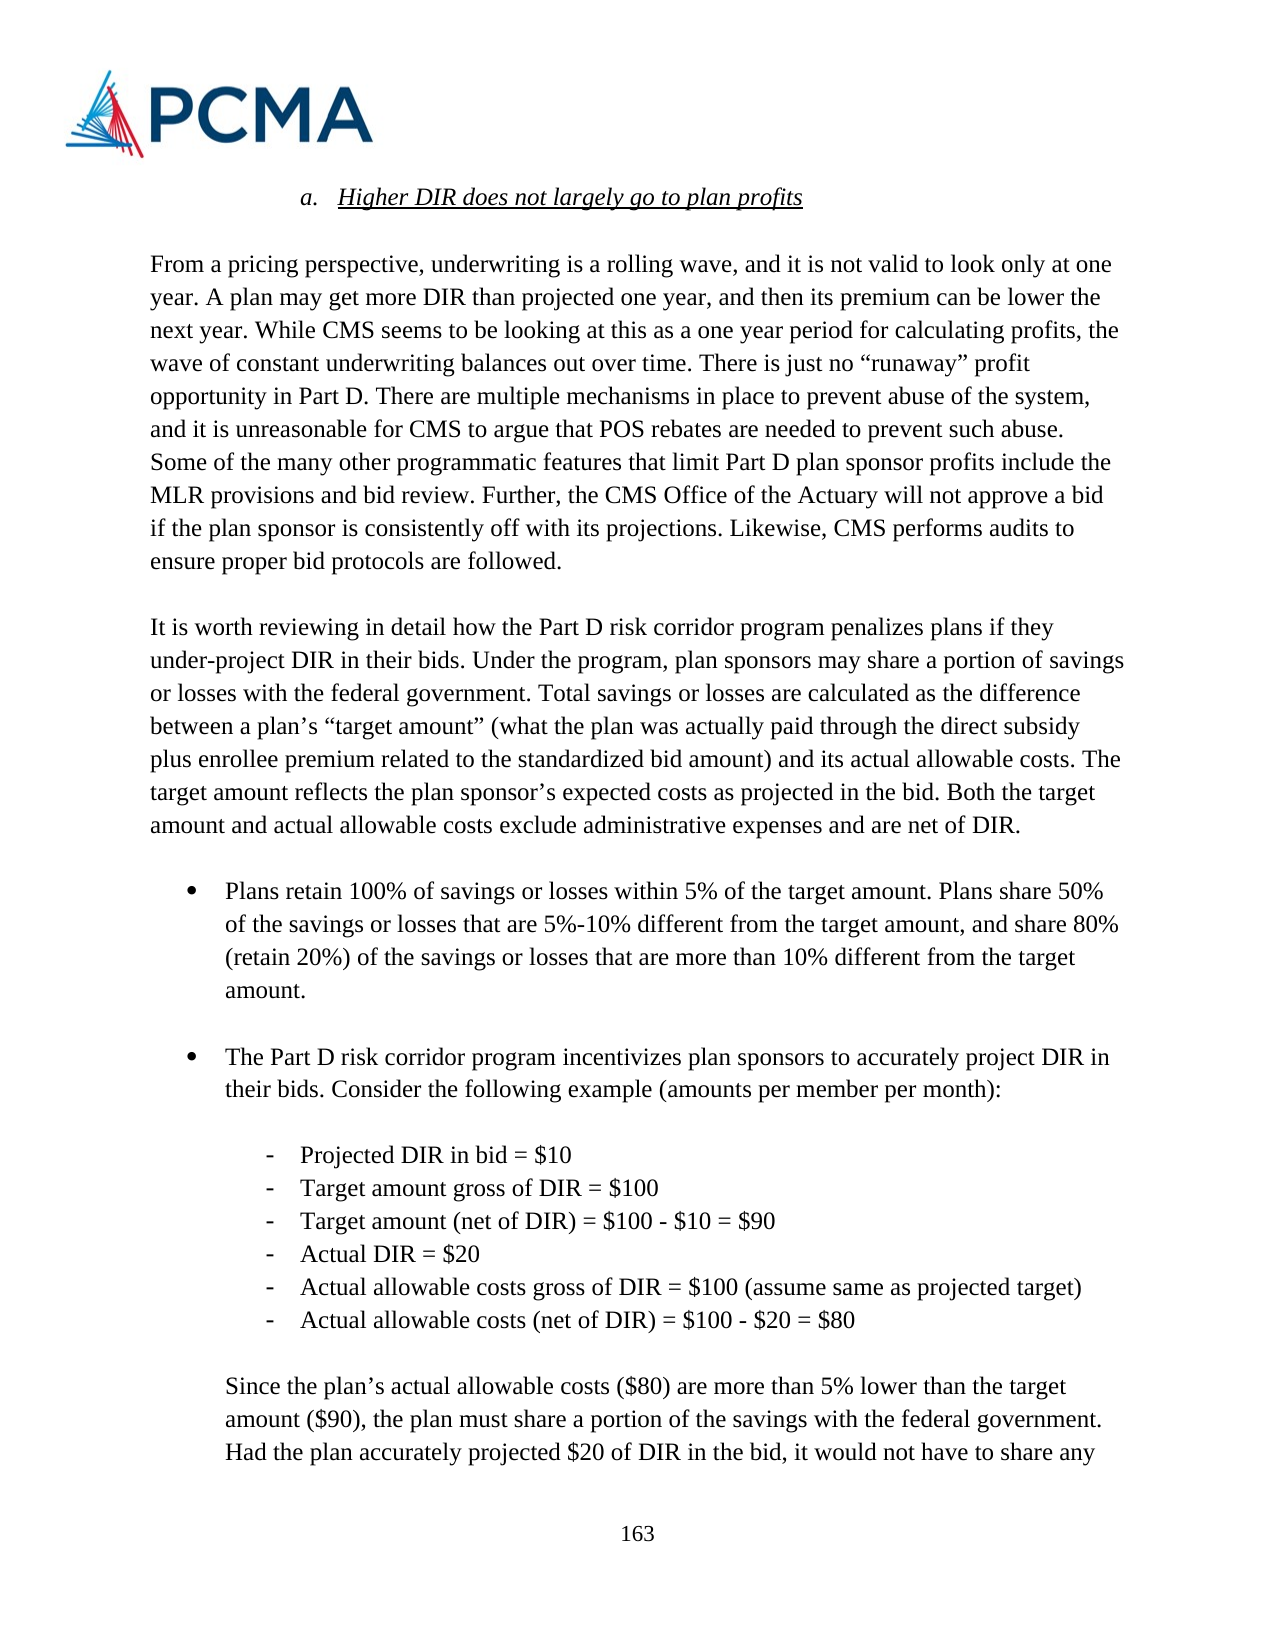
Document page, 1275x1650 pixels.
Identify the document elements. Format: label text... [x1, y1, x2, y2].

list Target amount (net of DIR) = $100 - $10 = $90 [262, 1206, 1135, 1237]
list Actual allowable costs gross of DIR = $100 (assume same as projected target) [262, 1272, 1135, 1302]
list Projected DIR in bid = $10 [262, 1140, 1135, 1171]
list Higher DIR does not largely go to plan profits [300, 182, 1135, 211]
list Target amount gross of DIR = $100 [262, 1173, 1135, 1204]
picture [0, 5, 409, 173]
list The Part D risk corridor program incentivizes plan sponsors to accurately project DIR in their bids. Consider the following example (amounts per member per month): [187, 1042, 1111, 1103]
list Plans retain 100% of savings or losses within 5% of the target amount. Plans share 50% of the savings or losses that are 5%-10% different from the target amount, and share 80% (retain 20%) of the savings or losses that are more than 10% different from the target amount. [187, 876, 1119, 1004]
text under-project DIR in their bids. Under the program, plan sponsors may share a portion of savings or losses with the federal government. Total savings or losses are calculated as the difference between a plan’s “target amount” (what the plan was actually paid through the direct subsidy plus enrollee premium related to the standardized bid amount) and its actual allowable costs. The target amount reflects the plan sponsor’s expected costs as projected in the bid. Both the target amount and actual allowable costs exclude administrative expenses and are net of DIR. [150, 645, 1124, 839]
list Actual DIR = $20 [262, 1239, 1135, 1269]
text It is worth reviewing in detail how the Part D risk corridor program penalizes plans if they [150, 612, 1135, 641]
text From a pricing perspective, underwriting is a rolling wave, and it is not valid to look only at one year. A plan may get more DIR than projected one year, and then its premium can be lower the next year. While CMS seems to be looking at this as a one year period for calculating profits, the wave of constant underwriting balances out over time. There is just no “runaway” profit opportunity in Part D. There are multiple mechanisms in place to prevent abuse of the system, and it is unreasonable for CMS to argue that POS rebates are needed to prevent such abuse. [150, 249, 1121, 442]
text Since the plan’s actual allowable costs ($80) are more than 5% lower than the target amount ($90), the plan must share a portion of the savings with the federal government. Had the plan accurately projected $20 of DIR in the bid, it would not have to share any [225, 1371, 1104, 1466]
text Some of the many other programmatic features that limit Part D plan sponsor profits include the MLR provisions and bid review. Further, the CMS Office of the Actuary will not approve a bid if the plan sponsor is consistently off with its projections. Likewise, CMS performs audits to ensure proper bid protocols are followed. [150, 447, 1116, 574]
list Actual allowable costs (net of DIR) = $100 - $20 = $80 [262, 1305, 1135, 1336]
